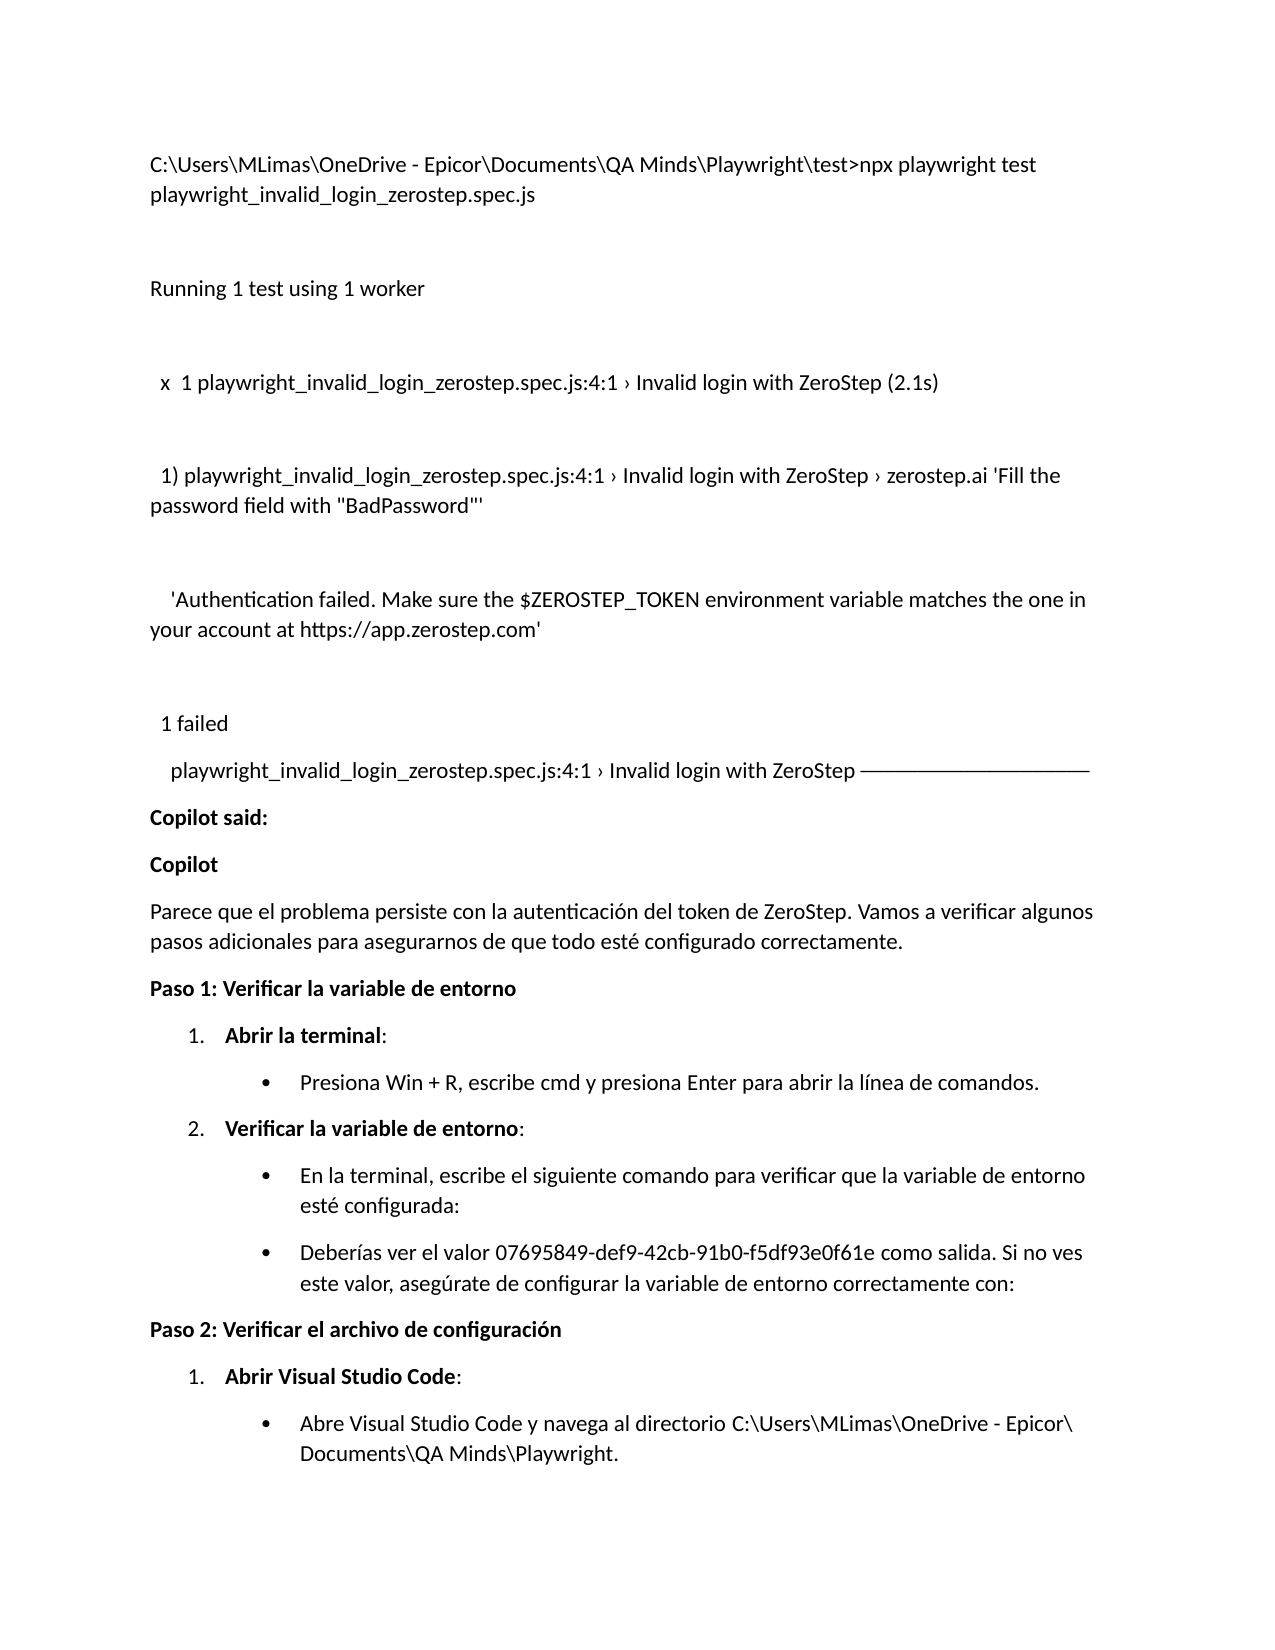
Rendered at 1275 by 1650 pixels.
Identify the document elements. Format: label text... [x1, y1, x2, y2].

list Verificar la variable de entorno: [187, 1114, 1125, 1143]
list Deberías ver el valor 07695849-def9-42cb-91b0-f5df93e0f61e como salida. Si no ves este valor, asegúrate de configurar la variable de entorno correctamente con: [262, 1238, 1125, 1297]
text 'Authentication failed. Make sure the $ZEROSTEP_TOKEN environment variable matches the one in your account at https://app.zerostep.com' [150, 585, 1125, 644]
text 1) playwright_invalid_login_zerostep.spec.js:4:1 › Invalid login with ZeroStep › zerostep.ai 'Fill the password field with "BadPassword"' [150, 461, 1125, 520]
text 1 failed [150, 709, 1125, 737]
list Abre Visual Studio Code y navega al directorio C:\Users\MLimas\OneDrive - Epicor\Documents\QA Minds\Playwright. [262, 1409, 1125, 1468]
text Copilot said: [150, 803, 1125, 831]
text Parece que el problema persiste con la autenticación del token de ZeroStep. Vamos a verificar algunos pasos adicionales para asegurarnos de que todo esté configurado correctamente. [150, 897, 1125, 955]
text Running 1 test using 1 worker [150, 274, 1125, 302]
text C:\Users\MLimas\OneDrive - Epicor\Documents\QA Minds\Playwright\test>npx playwright test playwright_invalid_login_zerostep.spec.js [150, 150, 1125, 208]
text x 1 playwright_invalid_login_zerostep.spec.js:4:1 › Invalid login with ZeroStep (2.1s) [150, 368, 1125, 396]
list En la terminal, escribe el siguiente comando para verificar que la variable de entorno esté configurada: [262, 1161, 1125, 1220]
text Paso 1: Verificar la variable de entorno [150, 974, 1125, 1002]
text playwright_invalid_login_zerostep.spec.js:4:1 › Invalid login with ZeroStep ──────────────────── [150, 756, 1125, 784]
list Presiona Win + R, escribe cmd y presiona Enter para abrir la línea de comandos. [262, 1068, 1125, 1096]
text Paso 2: Verificar el archivo de configuración [150, 1316, 1125, 1344]
list Abrir la terminal: [187, 1021, 1125, 1049]
list Abrir Visual Studio Code: [187, 1362, 1125, 1391]
text Copilot [150, 850, 1125, 878]
